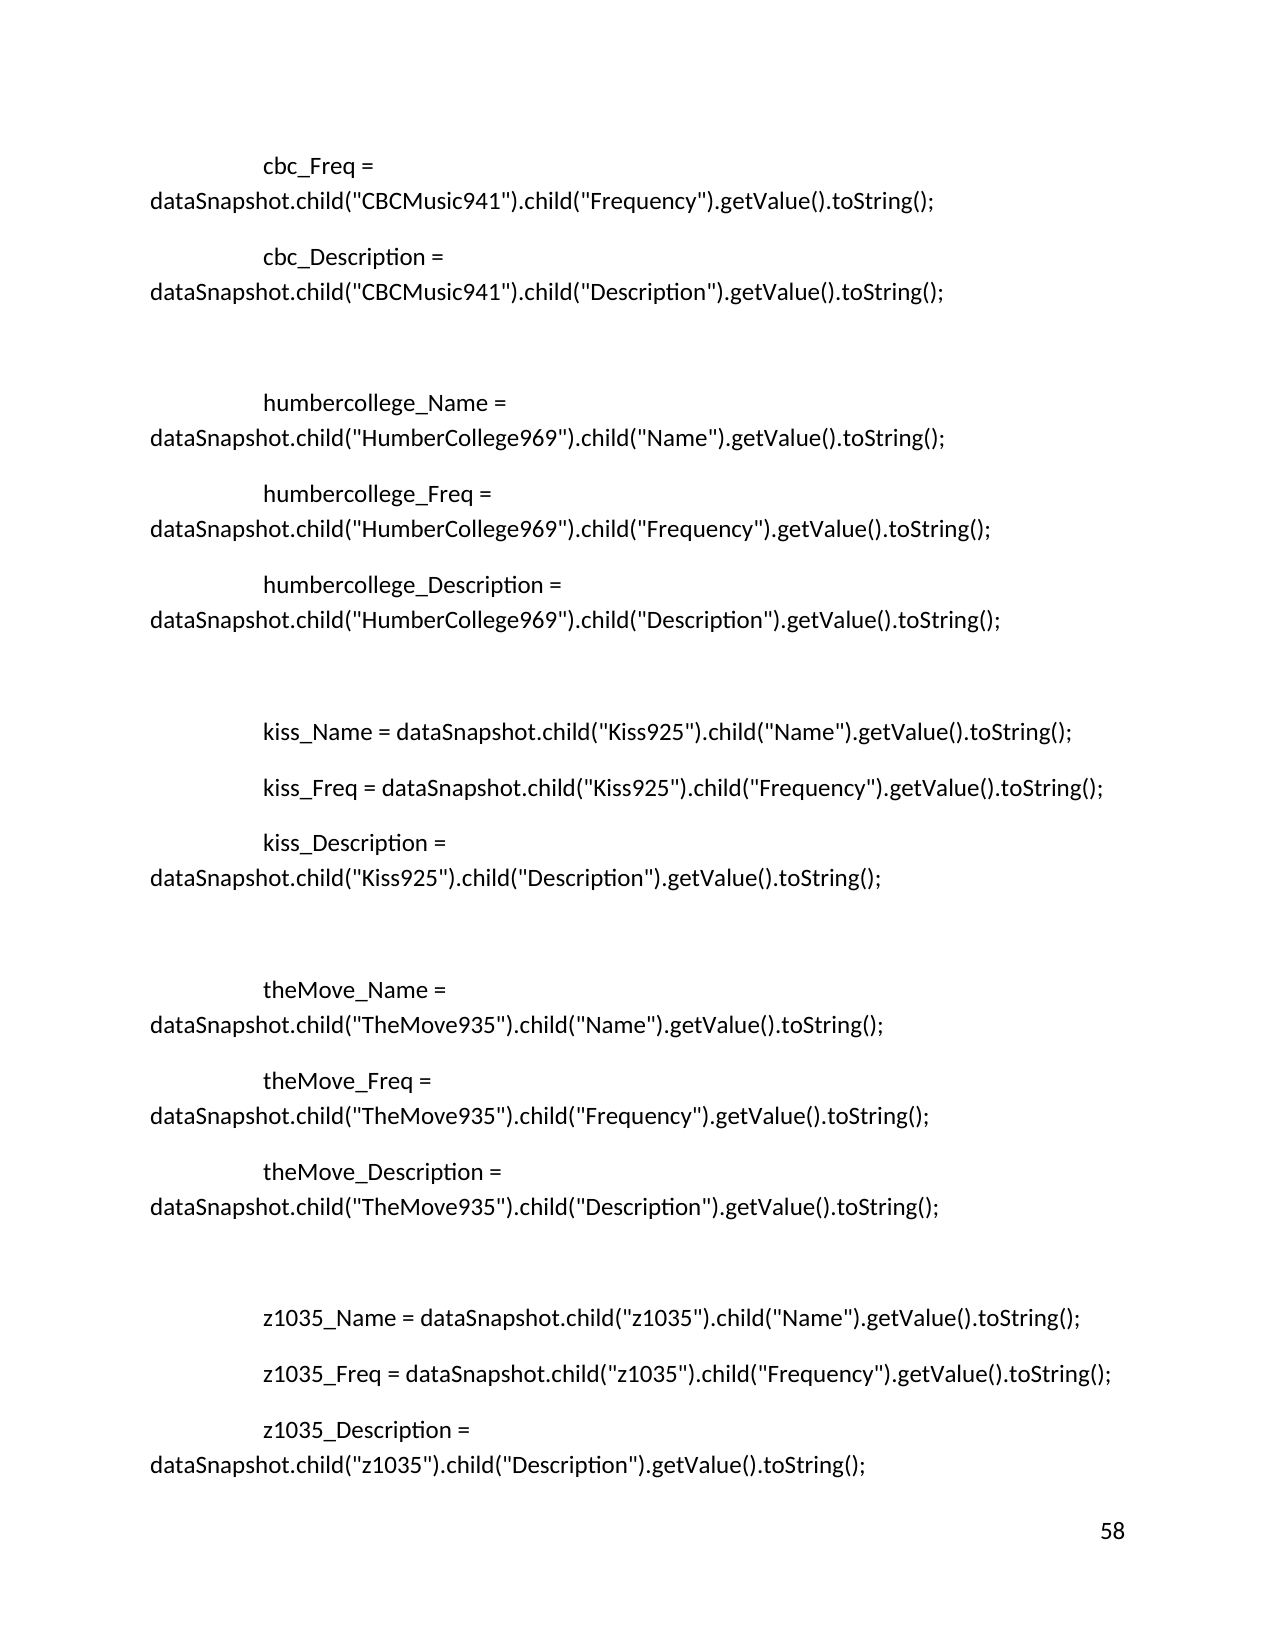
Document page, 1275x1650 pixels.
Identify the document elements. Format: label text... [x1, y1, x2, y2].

text theMove_Name = dataSnapshot.child("TheMove935").child("Name").getValue().toString(); [150, 974, 1125, 1040]
text theMove_Freq = dataSnapshot.child("TheMove935").child("Frequency").getValue().toString(); [150, 1065, 1125, 1131]
text z1035_Description = dataSnapshot.child("z1035").child("Description").getValue().toString(); [150, 1414, 1125, 1480]
text z1035_Freq = dataSnapshot.child("z1035").child("Frequency").getValue().toString(); [150, 1358, 1125, 1389]
text cbc_Description = dataSnapshot.child("CBCMusic941").child("Description").getValue().toString(); [150, 241, 1125, 306]
text humbercollege_Name = dataSnapshot.child("HumberCollege969").child("Name").getValue().toString(); [150, 387, 1125, 453]
text kiss_Freq = dataSnapshot.child("Kiss925").child("Frequency").getValue().toString(); [150, 772, 1125, 802]
text humbercollege_Freq = dataSnapshot.child("HumberCollege969").child("Frequency").getValue().toString(); [150, 478, 1125, 544]
text theMove_Description = dataSnapshot.child("TheMove935").child("Description").getValue().toString(); [150, 1156, 1125, 1221]
text kiss_Name = dataSnapshot.child("Kiss925").child("Name").getValue().toString(); [150, 716, 1125, 746]
text z1035_Name = dataSnapshot.child("z1035").child("Name").getValue().toString(); [150, 1302, 1125, 1333]
text humbercollege_Description = dataSnapshot.child("HumberCollege969").child("Description").getValue().toString(); [150, 569, 1125, 635]
text kiss_Description = dataSnapshot.child("Kiss925").child("Description").getValue().toString(); [150, 827, 1125, 893]
text cbc_Freq = dataSnapshot.child("CBCMusic941").child("Frequency").getValue().toString(); [150, 150, 1125, 216]
